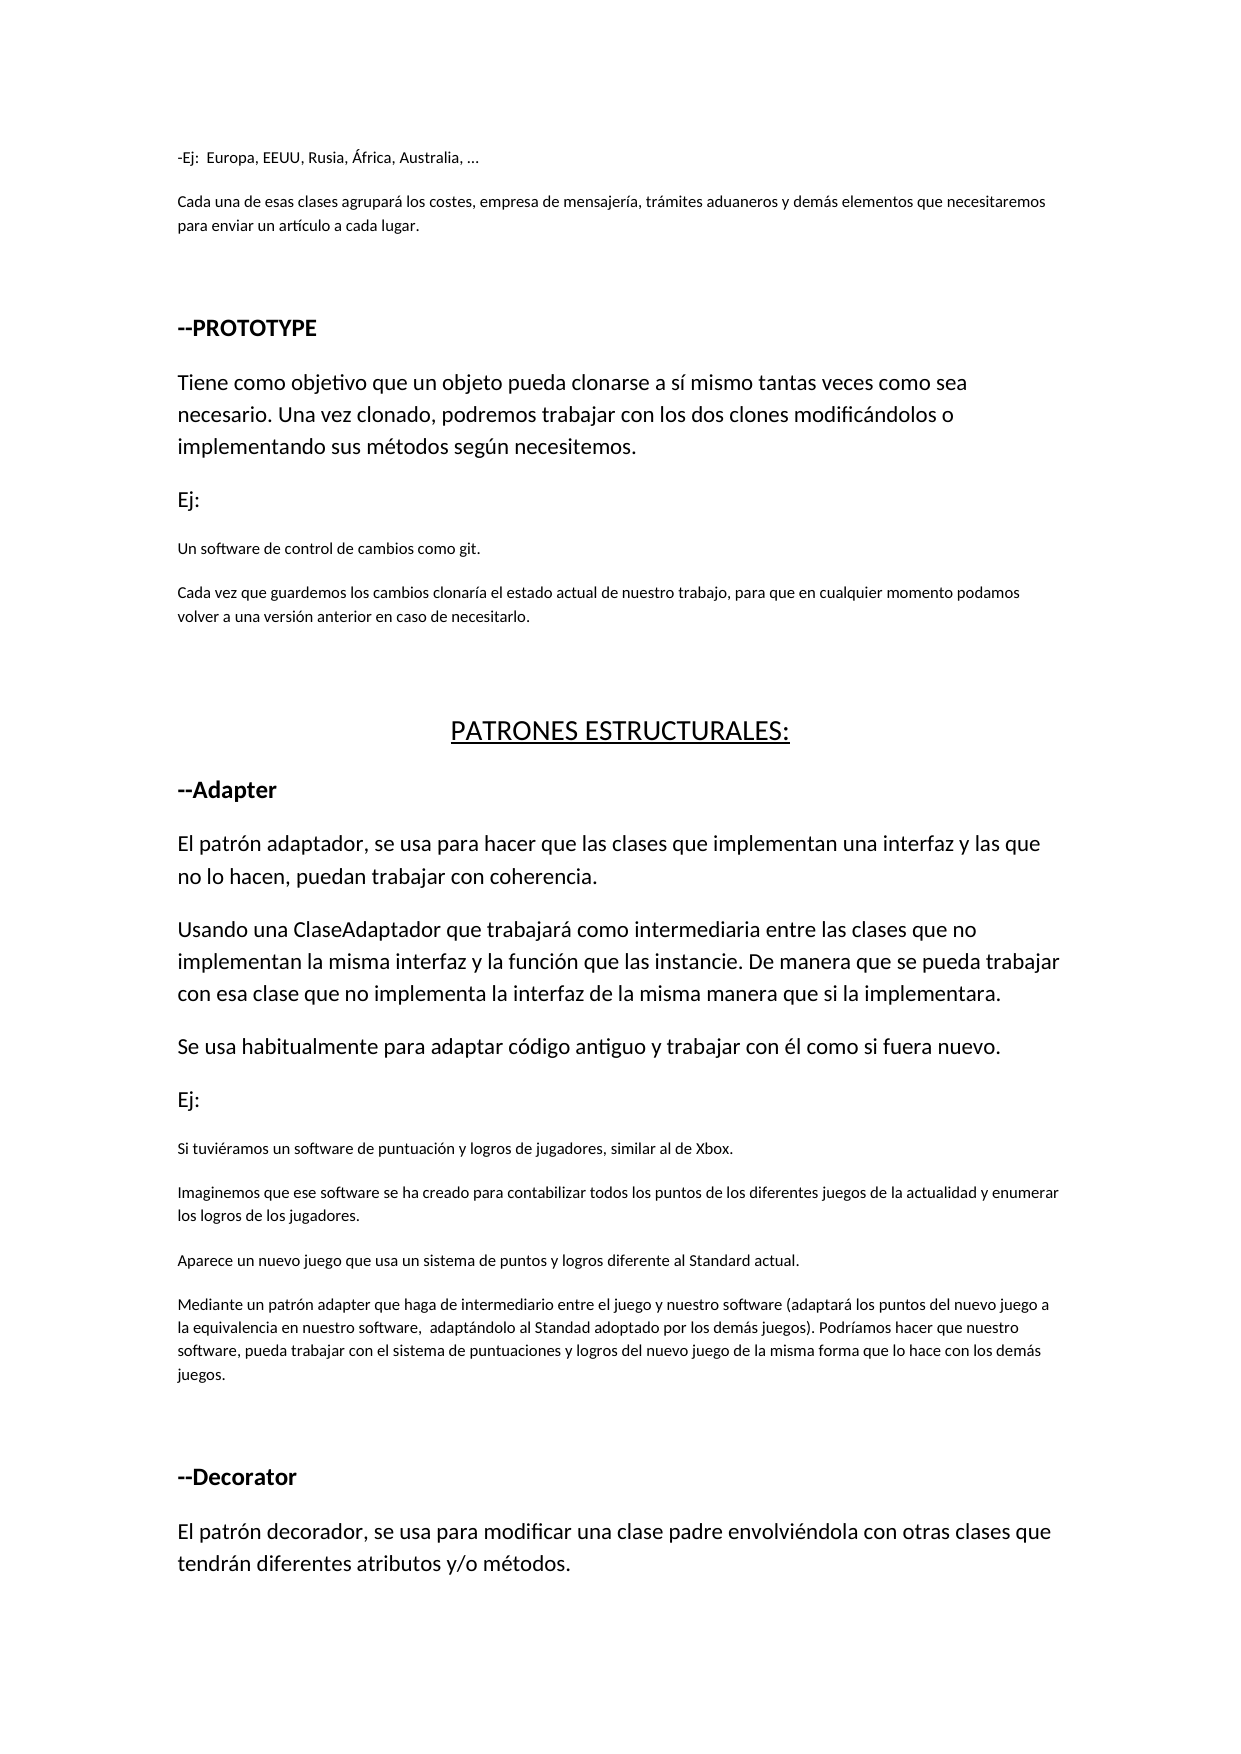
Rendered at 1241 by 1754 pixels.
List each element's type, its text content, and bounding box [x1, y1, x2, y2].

text --PROTOTYPE [177, 312, 1063, 343]
text --Decorator [177, 1461, 1063, 1492]
text Si tuviéramos un software de puntuación y logros de jugadores, similar al de Xbox. [177, 1138, 1063, 1158]
text PATRONES ESTRUCTURALES: [177, 712, 1063, 748]
text Un software de control de cambios como git. [177, 538, 1063, 559]
text El patrón decorador, se usa para modificar una clase padre envolviéndola con otras clases que tendrán diferentes atributos y/o métodos. [177, 1517, 1063, 1577]
text Ej: [177, 486, 1063, 513]
text El patrón adaptador, se usa para hacer que las clases que implementan una interfaz y las que no lo hacen, puedan trabajar con coherencia. [177, 829, 1063, 890]
text Mediante un patrón adapter que haga de intermediario entre el juego y nuestro software (adaptará los puntos del nuevo juego a la equivalencia en nuestro software, adaptándolo al Standad adoptado por los demás juegos). Podríamos hacer que nuestro software, pueda trabajar con el sistema de puntuaciones y logros del nuevo juego de la misma forma que lo hace con los demás juegos. [177, 1294, 1063, 1384]
text Se usa habitualmente para adaptar código antiguo y trabajar con él como si fuera nuevo. [177, 1032, 1063, 1060]
text Cada una de esas clases agrupará los costes, empresa de mensajería, trámites aduaneros y demás elementos que necesitaremos para enviar un artículo a cada lugar. [177, 192, 1063, 235]
text -Ej: Europa, EEUU, Rusia, África, Australia, … [177, 148, 1063, 168]
text Usando una ClaseAdaptador que trabajará como intermediaria entre las clases que no implementan la misma interfaz y la función que las instancie. De manera que se pueda trabajar con esa clase que no implementa la interfaz de la misma manera que si la implementara. [177, 915, 1063, 1007]
text Aparece un nuevo juego que usa un sistema de puntos y logros diferente al Standard actual. [177, 1250, 1063, 1270]
text --Adapter [177, 774, 1063, 804]
text Ej: [177, 1085, 1063, 1113]
text Cada vez que guardemos los cambios clonaría el estado actual de nuestro trabajo, para que en cualquier momento podamos volver a una versión anterior en caso de necesitarlo. [177, 583, 1063, 626]
text Tiene como objetivo que un objeto pueda clonarse a sí mismo tantas veces como sea necesario. Una vez clonado, podremos trabajar con los dos clones modificándolos o implementando sus métodos según necesitemos. [177, 368, 1063, 461]
text Imaginemos que ese software se ha creado para contabilizar todos los puntos de los diferentes juegos de la actualidad y enumerar los logros de los jugadores. [177, 1182, 1063, 1226]
